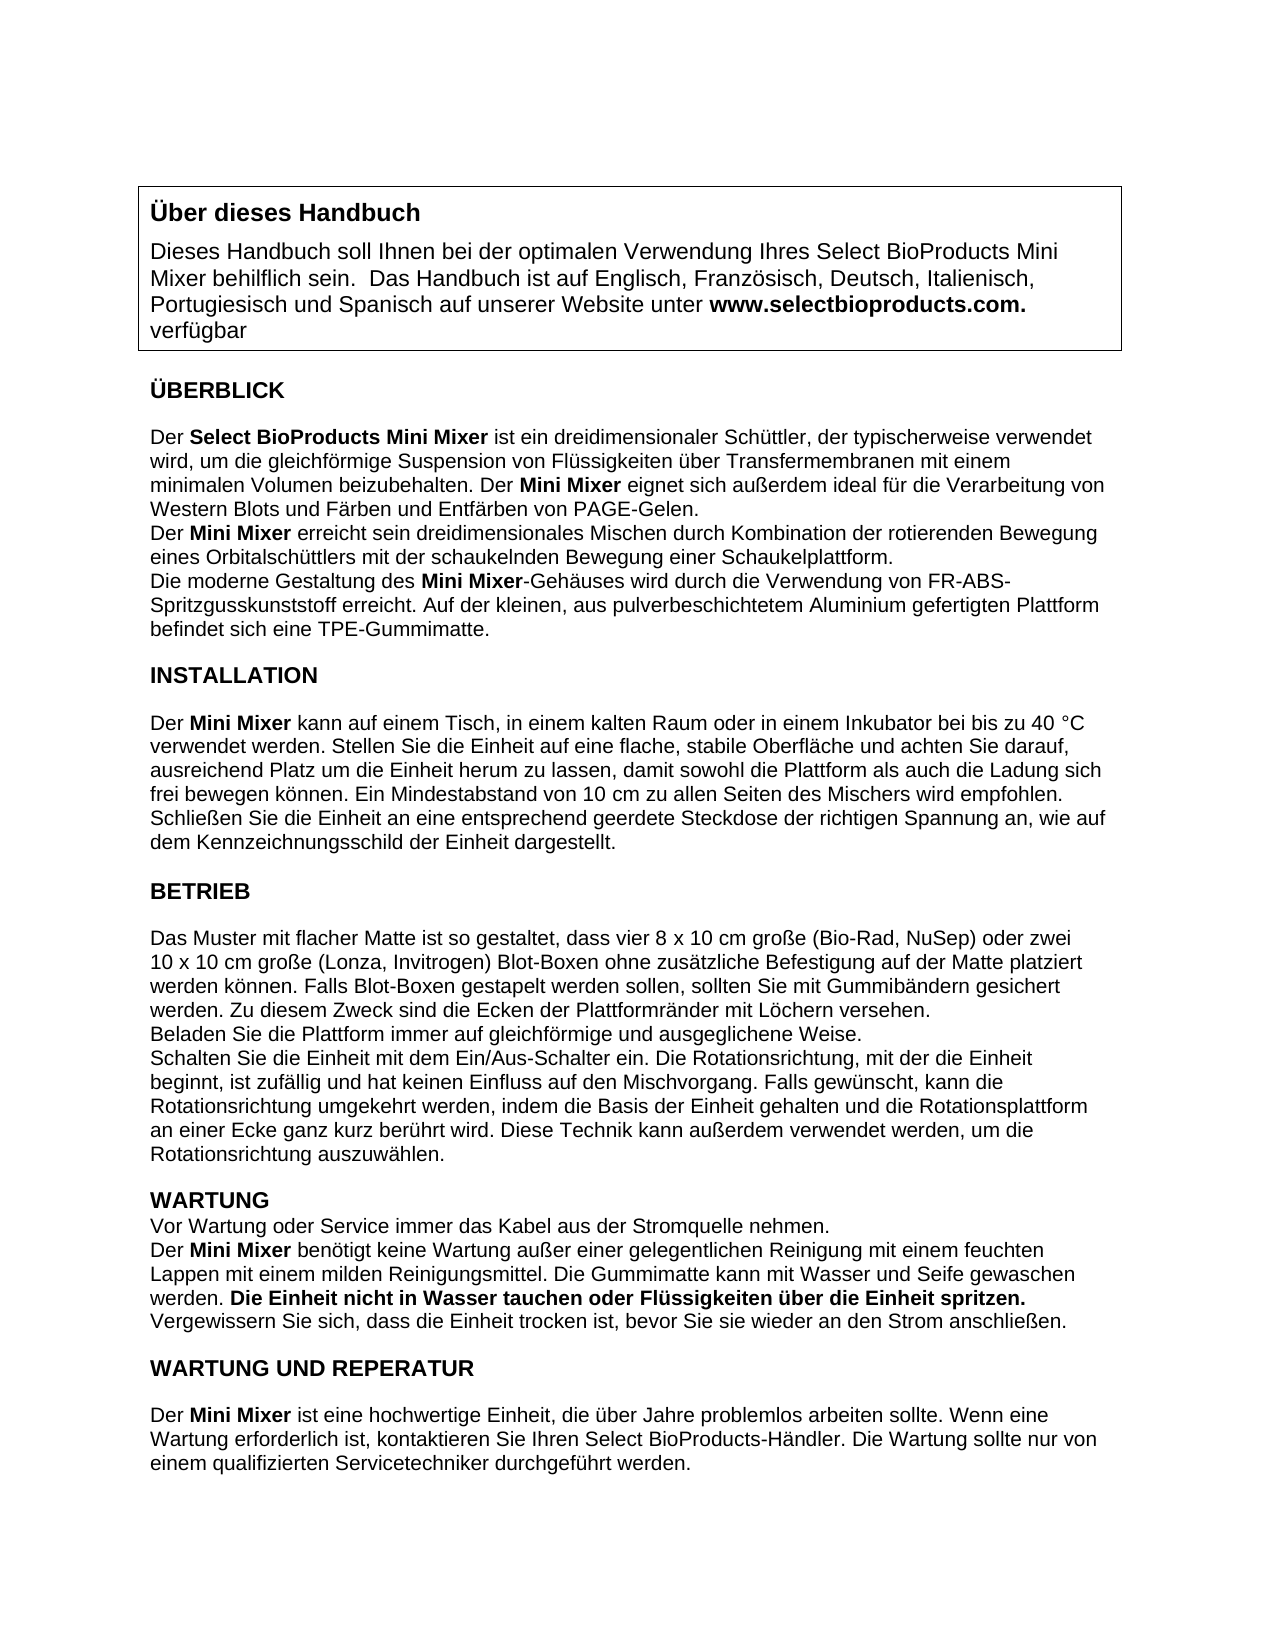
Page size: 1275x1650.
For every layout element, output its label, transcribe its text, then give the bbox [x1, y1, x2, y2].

text Vor Wartung oder Service immer das Kabel aus der Stromquelle nehmen. [150, 1213, 1110, 1237]
text Schalten Sie die Einheit mit dem Ein/Aus-Schalter ein. Die Rotationsrichtung, mit der die Einheit beginnt, ist zufällig und hat keinen Einfluss auf den Mischvorgang. Falls gewünscht, kann die Rotationsrichtung umgekehrt werden, indem die Basis der Einheit gehalten und die Rotationsplattform an einer Ecke ganz kurz berührt wird. Diese Technik kann außerdem verwendet werden, um die Rotationsrichtung auszuwählen. [150, 1046, 1110, 1166]
text Beladen Sie die Plattform immer auf gleichförmige und ausgeglichene Weise. [150, 1022, 1110, 1046]
text Schließen Sie die Einheit an eine entsprechend geerdete Steckdose der richtigen Spannung an, wie auf dem Kennzeichnungsschild der Einheit dargestellt. [150, 806, 1110, 854]
text Der Mini Mixer kann auf einem Tisch, in einem kalten Raum oder in einem Inkubator bei bis zu 40 °C verwendet werden. Stellen Sie die Einheit auf eine flache, stabile Oberfläche und achten Sie darauf, ausreichend Platz um die Einheit herum zu lassen, damit sowohl die Plattform als auch die Ladung sich frei bewegen können. Ein Mindestabstand von 10 cm zu allen Seiten des Mischers wird empfohlen. [150, 710, 1110, 806]
text ÜBERBLICK [150, 377, 1110, 404]
text Der Mini Mixer ist eine hochwertige Einheit, die über Jahre problemlos arbeiten sollte. Wenn eine Wartung erforderlich ist, kontaktieren Sie Ihren Select BioProducts-Händler. Die Wartung sollte nur von einem qualifizierten Servicetechniker durchgeführt werden. [150, 1403, 1110, 1474]
text Der Select BioProducts Mini Mixer ist ein dreidimensionaler Schüttler, der typischerweise verwendet wird, um die gleichförmige Suspension von Flüssigkeiten über Transfermembranen mit einem minimalen Volumen beizubehalten. Der Mini Mixer eignet sich außerdem ideal für die Verarbeitung von Western Blots und Färben und Entfärben von PAGE-Gelen. [150, 425, 1110, 521]
text WARTUNG [150, 1187, 1110, 1213]
text Der Mini Mixer benötigt keine Wartung außer einer gelegentlichen Reinigung mit einem feuchten Lappen mit einem milden Reinigungsmittel. Die Gummimatte kann mit Wasser und Seife gewaschen werden. Die Einheit nicht in Wasser tauchen oder Flüssigkeiten über die Einheit spritzen. Vergewissern Sie sich, dass die Einheit trocken ist, bevor Sie sie wieder an den Strom anschließen. [150, 1237, 1110, 1333]
text WARTUNG UND REPERATUR [150, 1355, 1110, 1381]
text Die moderne Gestaltung des Mini Mixer-Gehäuses wird durch die Verwendung von FR-ABS-Spritzgusskunststoff erreicht. Auf der kleinen, aus pulverbeschichtetem Aluminium gefertigten Plattform befindet sich eine TPE-Gummimatte. [150, 569, 1110, 641]
table_header Über dieses Handbuch Dieses Handbuch soll Ihnen bei der optimalen Verwendung Ihres Select BioProducts Mini Mixer behilflich sein. Das Handbuch ist auf Englisch, Französisch, Deutsch, Italienisch, Portugiesisch und Spanisch auf unserer Website unter www.selectbioproducts.com. verfügbar [139, 187, 1121, 350]
text BETRIEB [150, 878, 1110, 904]
text Der Mini Mixer erreicht sein dreidimensionales Mischen durch Kombination der rotierenden Bewegung eines Orbitalschüttlers mit der schaukelnden Bewegung einer Schaukelplattform. [150, 521, 1110, 569]
text INSTALLATION [150, 662, 1110, 689]
text Das Muster mit flacher Matte ist so gestaltet, dass vier 8 x 10 cm große (Bio-Rad, NuSep) oder zwei 10 x 10 cm große (Lonza, Invitrogen) Blot-Boxen ohne zusätzliche Befestigung auf der Matte platziert werden können. Falls Blot-Boxen gestapelt werden sollen, sollten Sie mit Gummibändern gesichert werden. Zu diesem Zweck sind die Ecken der Plattformränder mit Löchern versehen. [150, 926, 1110, 1022]
